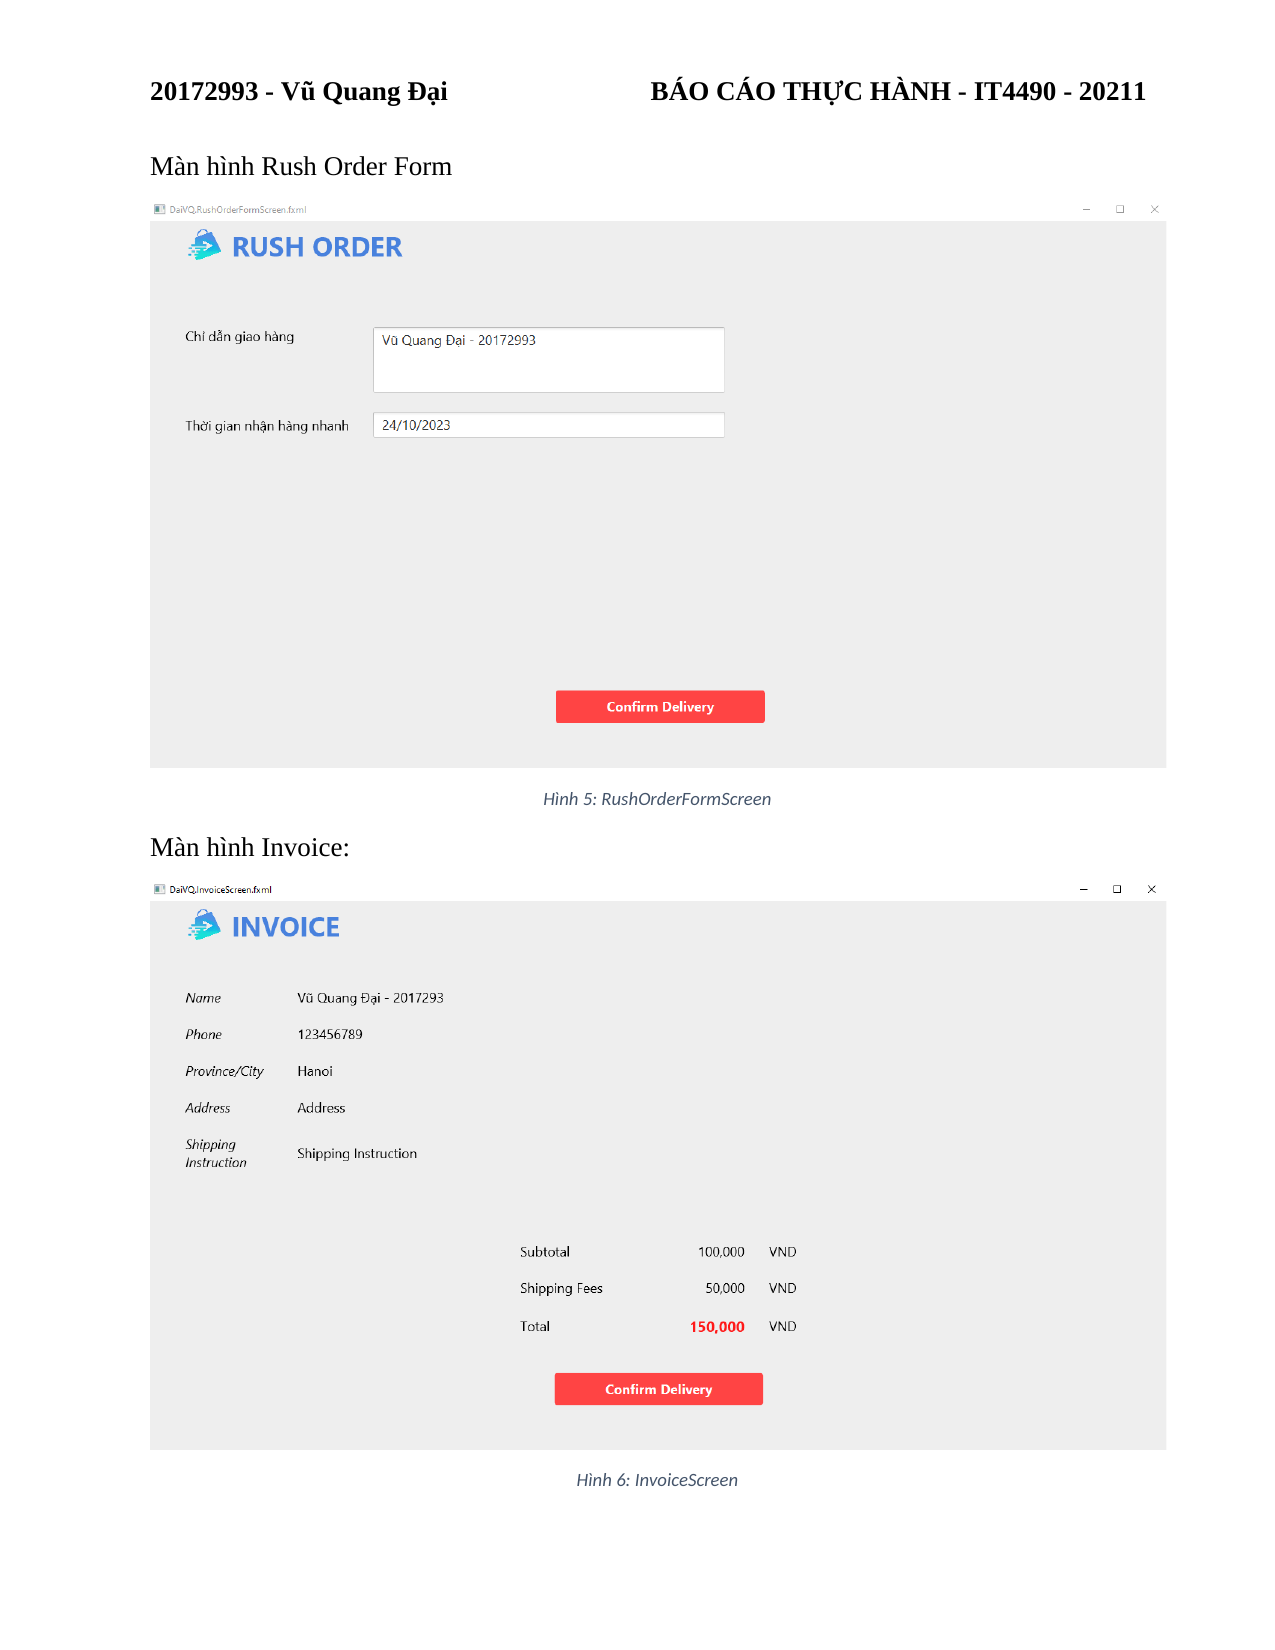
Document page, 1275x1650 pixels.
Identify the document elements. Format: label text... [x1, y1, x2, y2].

text Màn hình Invoice: [150, 831, 1167, 862]
picture [150, 880, 1167, 1450]
picture [150, 200, 1167, 768]
text Màn hình Rush Order Form [150, 150, 1167, 181]
